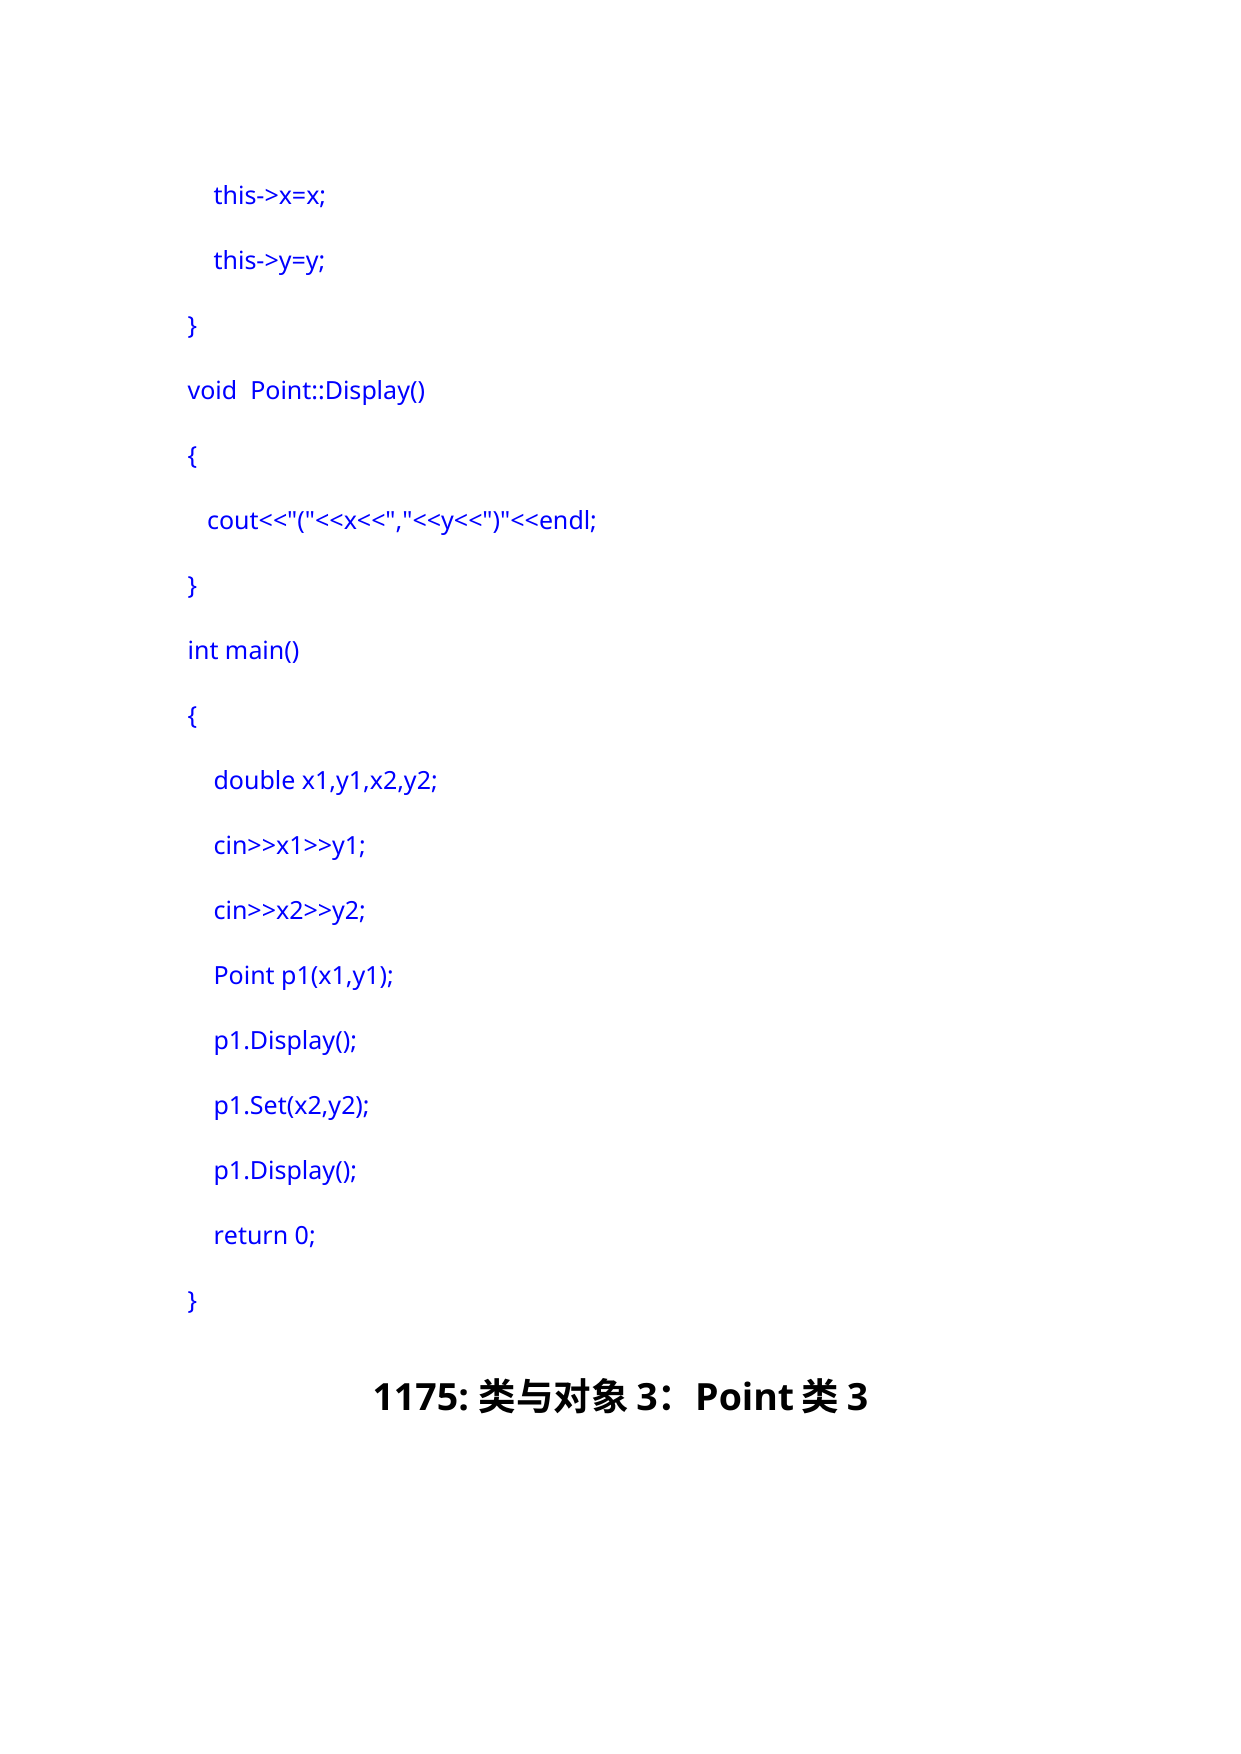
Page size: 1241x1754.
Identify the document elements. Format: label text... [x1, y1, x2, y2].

text this->y=y; [187, 227, 1053, 292]
text int main() [187, 617, 1053, 682]
text } [187, 1267, 1053, 1332]
text this->x=x; [187, 162, 1053, 227]
text void Point::Display() [187, 357, 1053, 422]
text Point p1(x1,y1); [187, 942, 1053, 1007]
text cin>>x1>>y1; [187, 812, 1053, 877]
text p1.Display(); [187, 1007, 1053, 1072]
text { [187, 422, 1053, 487]
text return 0; [187, 1202, 1053, 1267]
text double x1,y1,x2,y2; [187, 747, 1053, 812]
text cin>>x2>>y2; [187, 877, 1053, 942]
text { [187, 682, 1053, 747]
text p1.Display(); [187, 1137, 1053, 1202]
text p1.Set(x2,y2); [187, 1072, 1053, 1137]
text cout<<"("<<x<<","<<y<<")"<<endl; [187, 487, 1053, 552]
text 1175: 类与对象3：Point类3 [187, 1361, 1053, 1426]
text } [187, 292, 1053, 357]
text } [187, 552, 1053, 617]
